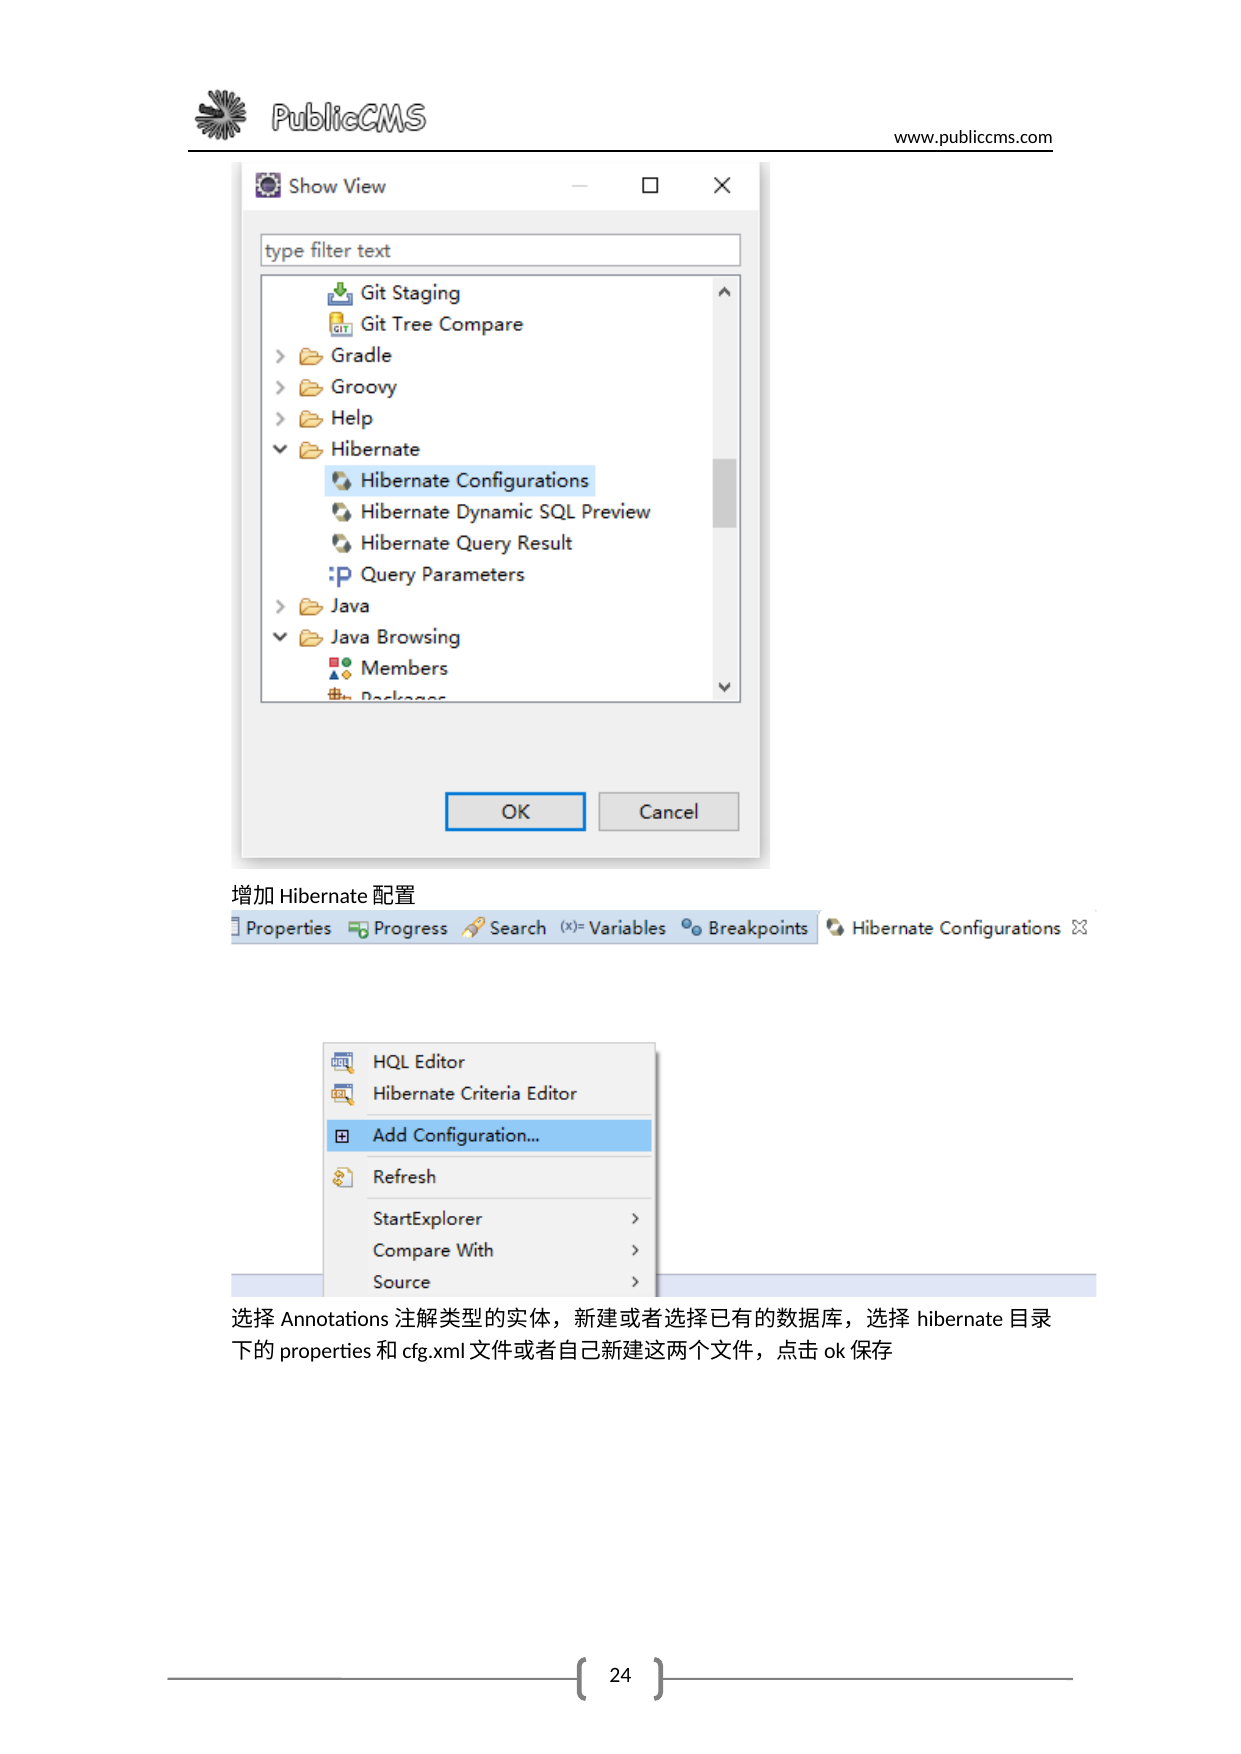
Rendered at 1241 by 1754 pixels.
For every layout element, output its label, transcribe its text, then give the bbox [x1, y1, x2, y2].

picture [231, 910, 1097, 1297]
list 增加Hibernate配置 [231, 878, 1053, 910]
picture [187, 88, 438, 144]
list 选择Annotations注解类型的实体，新建或者选择已有的数据库，选择hibernate目录下的properties和cfg.xml文件或者自己新建这两个文件，点击ok保存 [231, 1300, 1053, 1365]
picture [231, 162, 771, 869]
